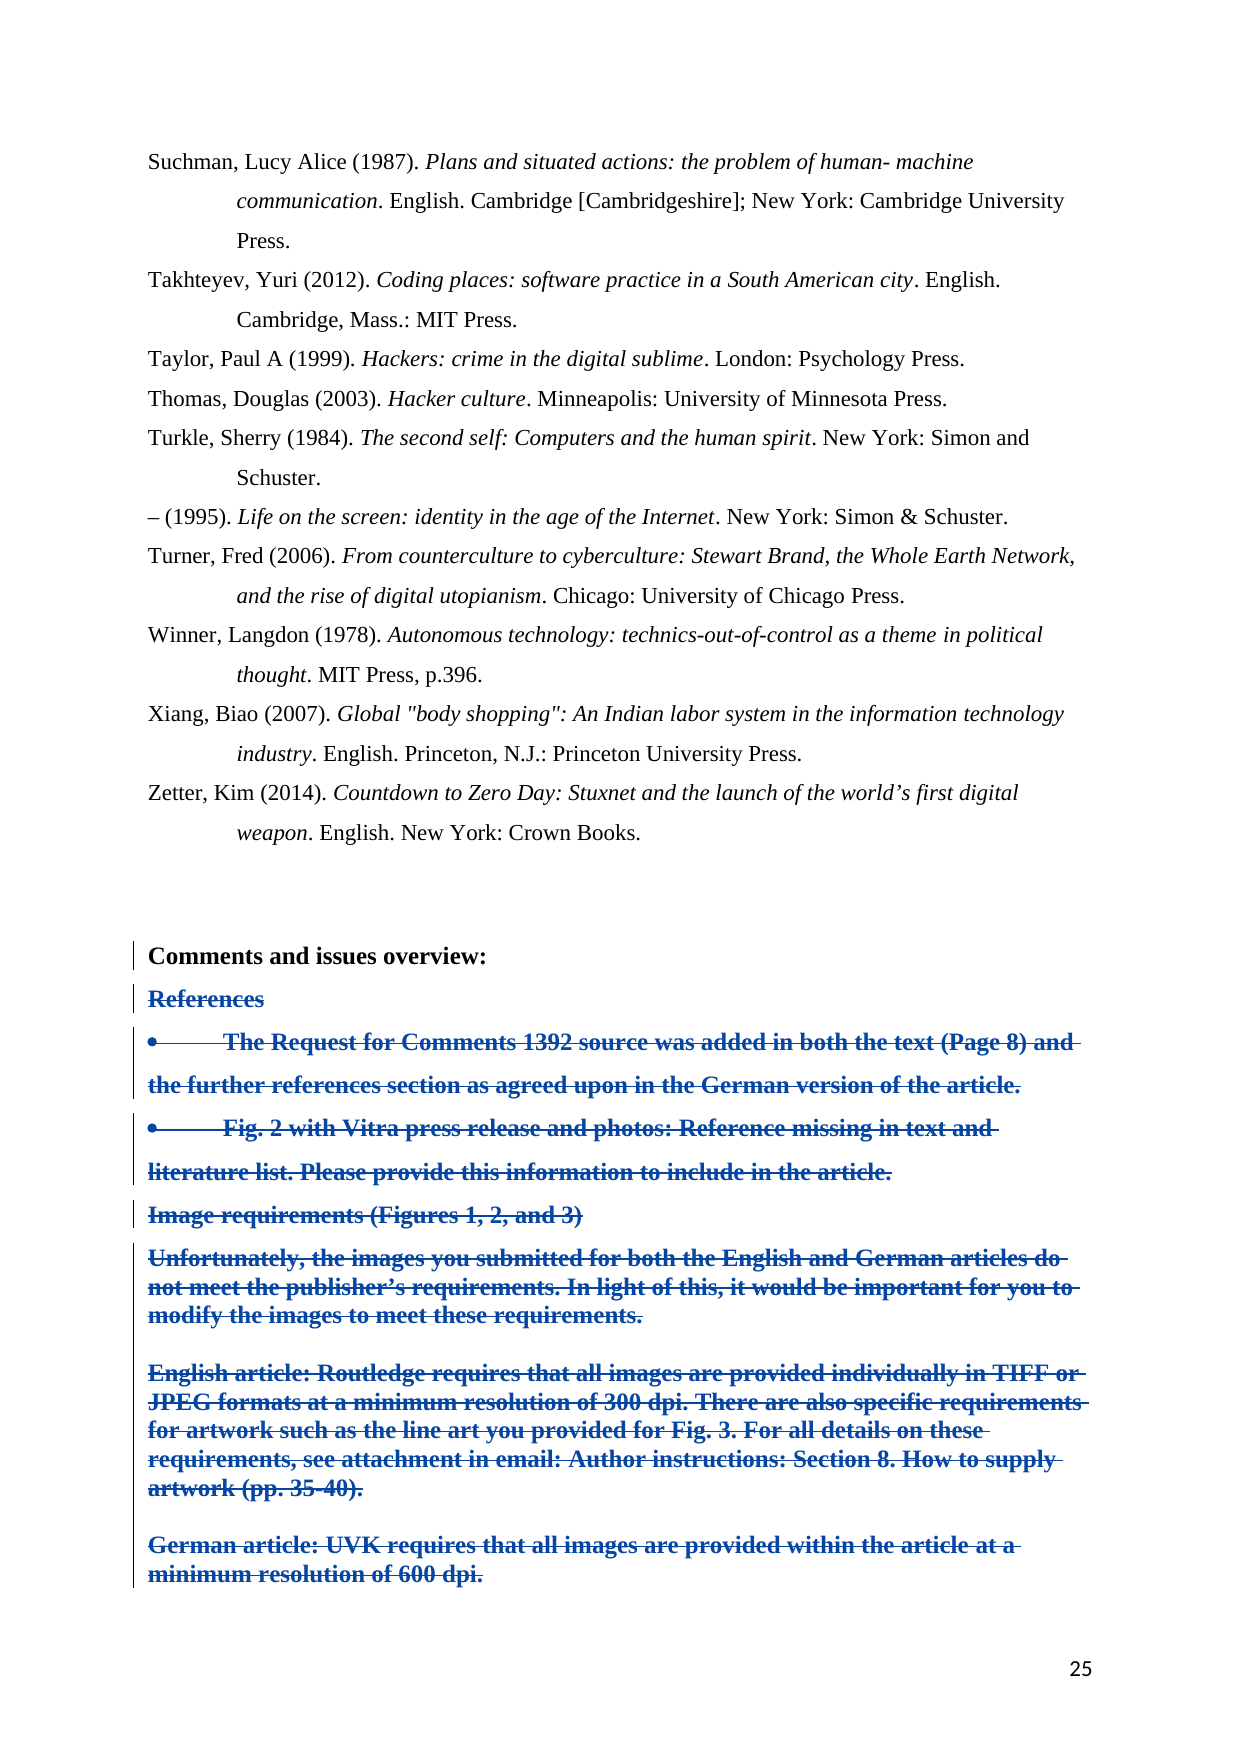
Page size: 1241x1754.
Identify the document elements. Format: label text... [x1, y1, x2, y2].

text Turkle, Sherry (1984). The second self: Computers and the human spirit. New York: Simon and Schuster. [148, 424, 1092, 490]
text Zetter, Kim (2014). Countdown to Zero Day: Stuxnet and the launch of the world’s first digital weapon. English. New York: Crown Books. [148, 779, 1092, 845]
text Takhteyev, Yuri (2012). Coding places: software practice in a South American city. English. Cambridge, Mass.: MIT Press. [148, 266, 1092, 332]
text Turner, Fred (2006). From counterculture to cyberculture: Stewart Brand, the Whole Earth Network, and the rise of digital utopianism. Chicago: University of Chicago Press. [148, 542, 1092, 608]
text Thomas, Douglas (2003). Hacker culture. Minneapolis: University of Minnesota Press. [148, 384, 1092, 411]
text – (1995). Life on the screen: identity in the age of the Internet. New York: Simon & Schuster. [148, 503, 1092, 529]
text Taylor, Paul A (1999). Hackers: crime in the digital sublime. London: Psychology Press. [148, 345, 1092, 371]
text Winner, Langdon (1978). Autonomous technology: technics-out-of-control as a theme in political thought. MIT Press, p.396. [148, 621, 1092, 687]
text Xiang, Biao (2007). Global "body shopping": An Indian labor system in the information technology industry. English. Princeton, N.J.: Princeton University Press. [148, 700, 1092, 766]
text Suchman, Lucy Alice (1987). Plans and situated actions: the problem of human- machine communication. English. Cambridge [Cambridgeshire]; New York: Cambridge University Press. [148, 148, 1092, 253]
